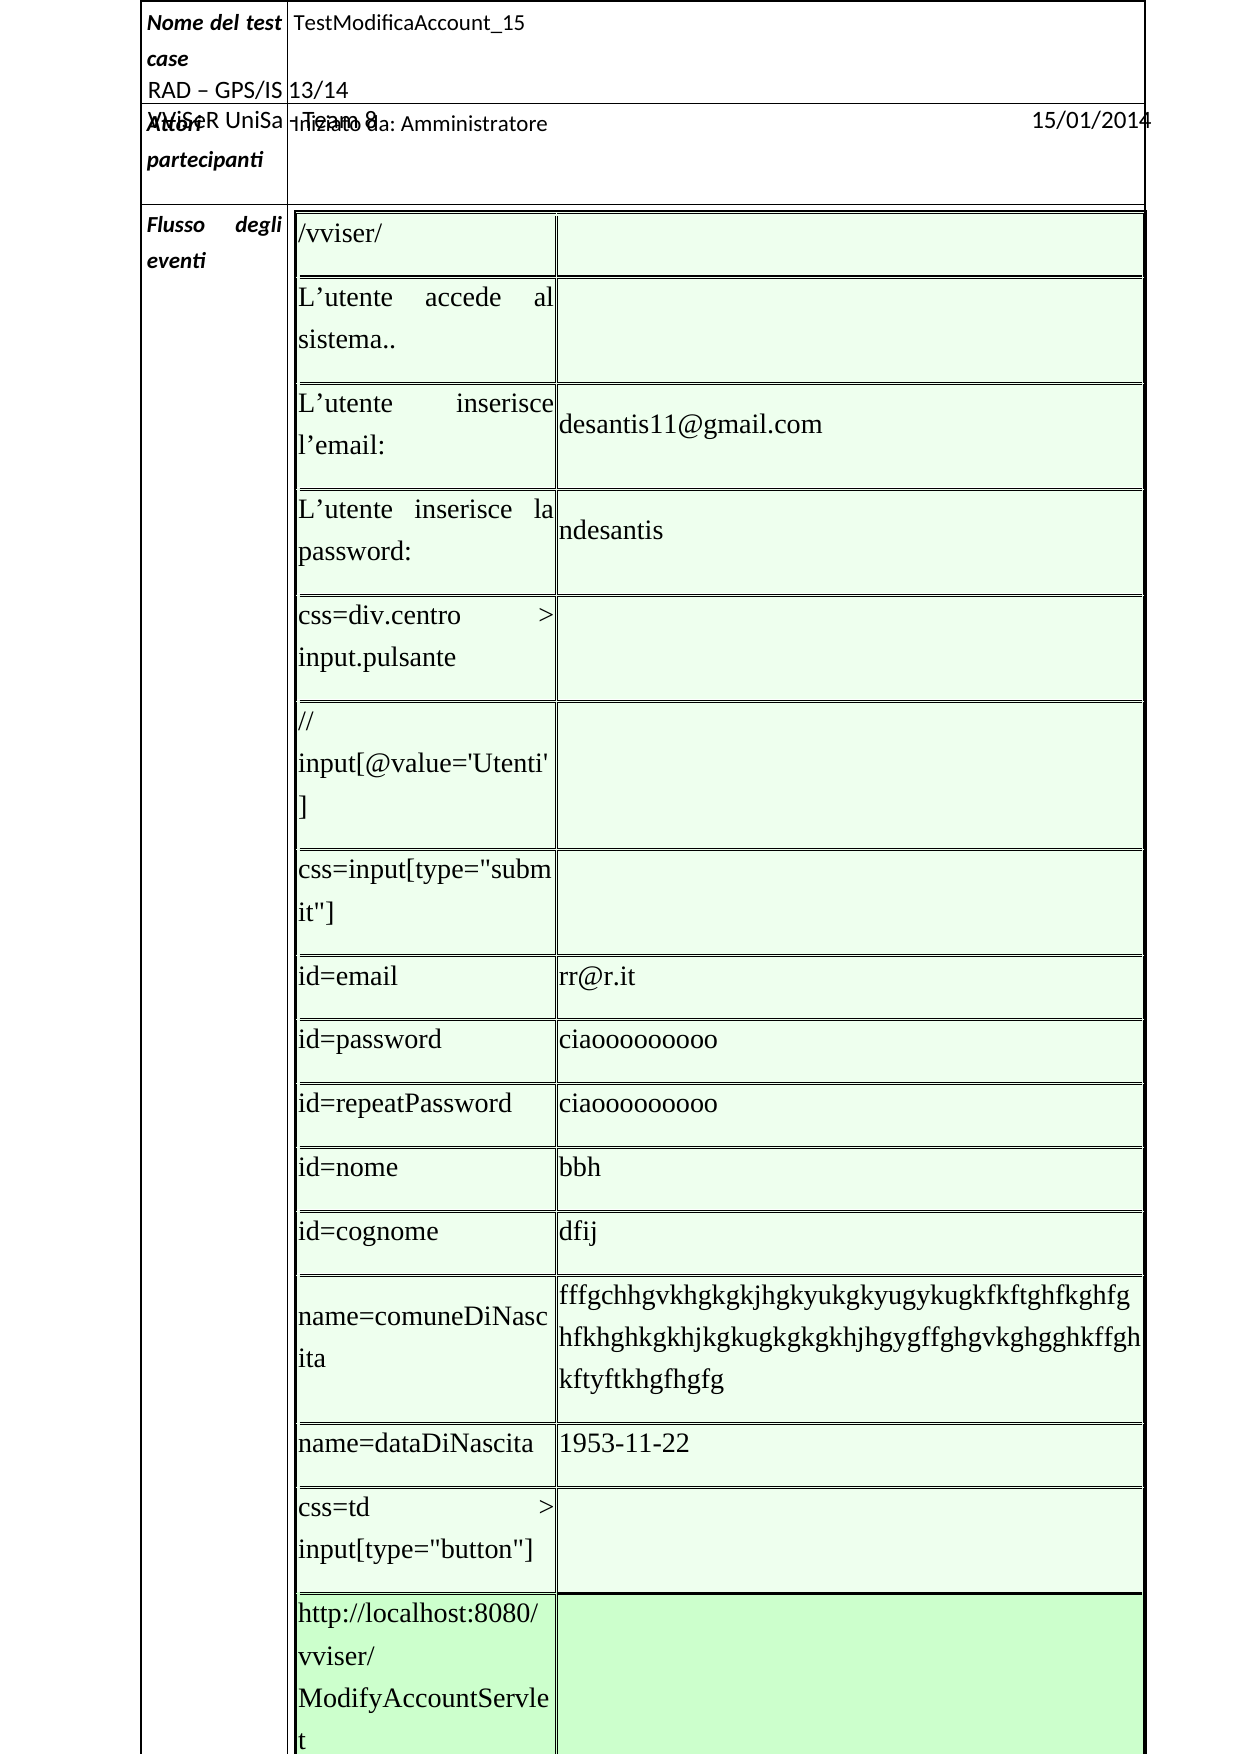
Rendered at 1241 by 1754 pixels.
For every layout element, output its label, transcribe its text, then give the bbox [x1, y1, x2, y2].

table_cell [288, 205, 1144, 1754]
table_cell Iniziato da: Amministratore [288, 104, 1144, 204]
table_cell Attori partecipanti [142, 104, 287, 204]
table_cell Flusso degli eventi [142, 205, 287, 1754]
table_header TestModificaAccount_15 [288, 2, 1144, 103]
table_header Nome del test case [142, 2, 287, 103]
